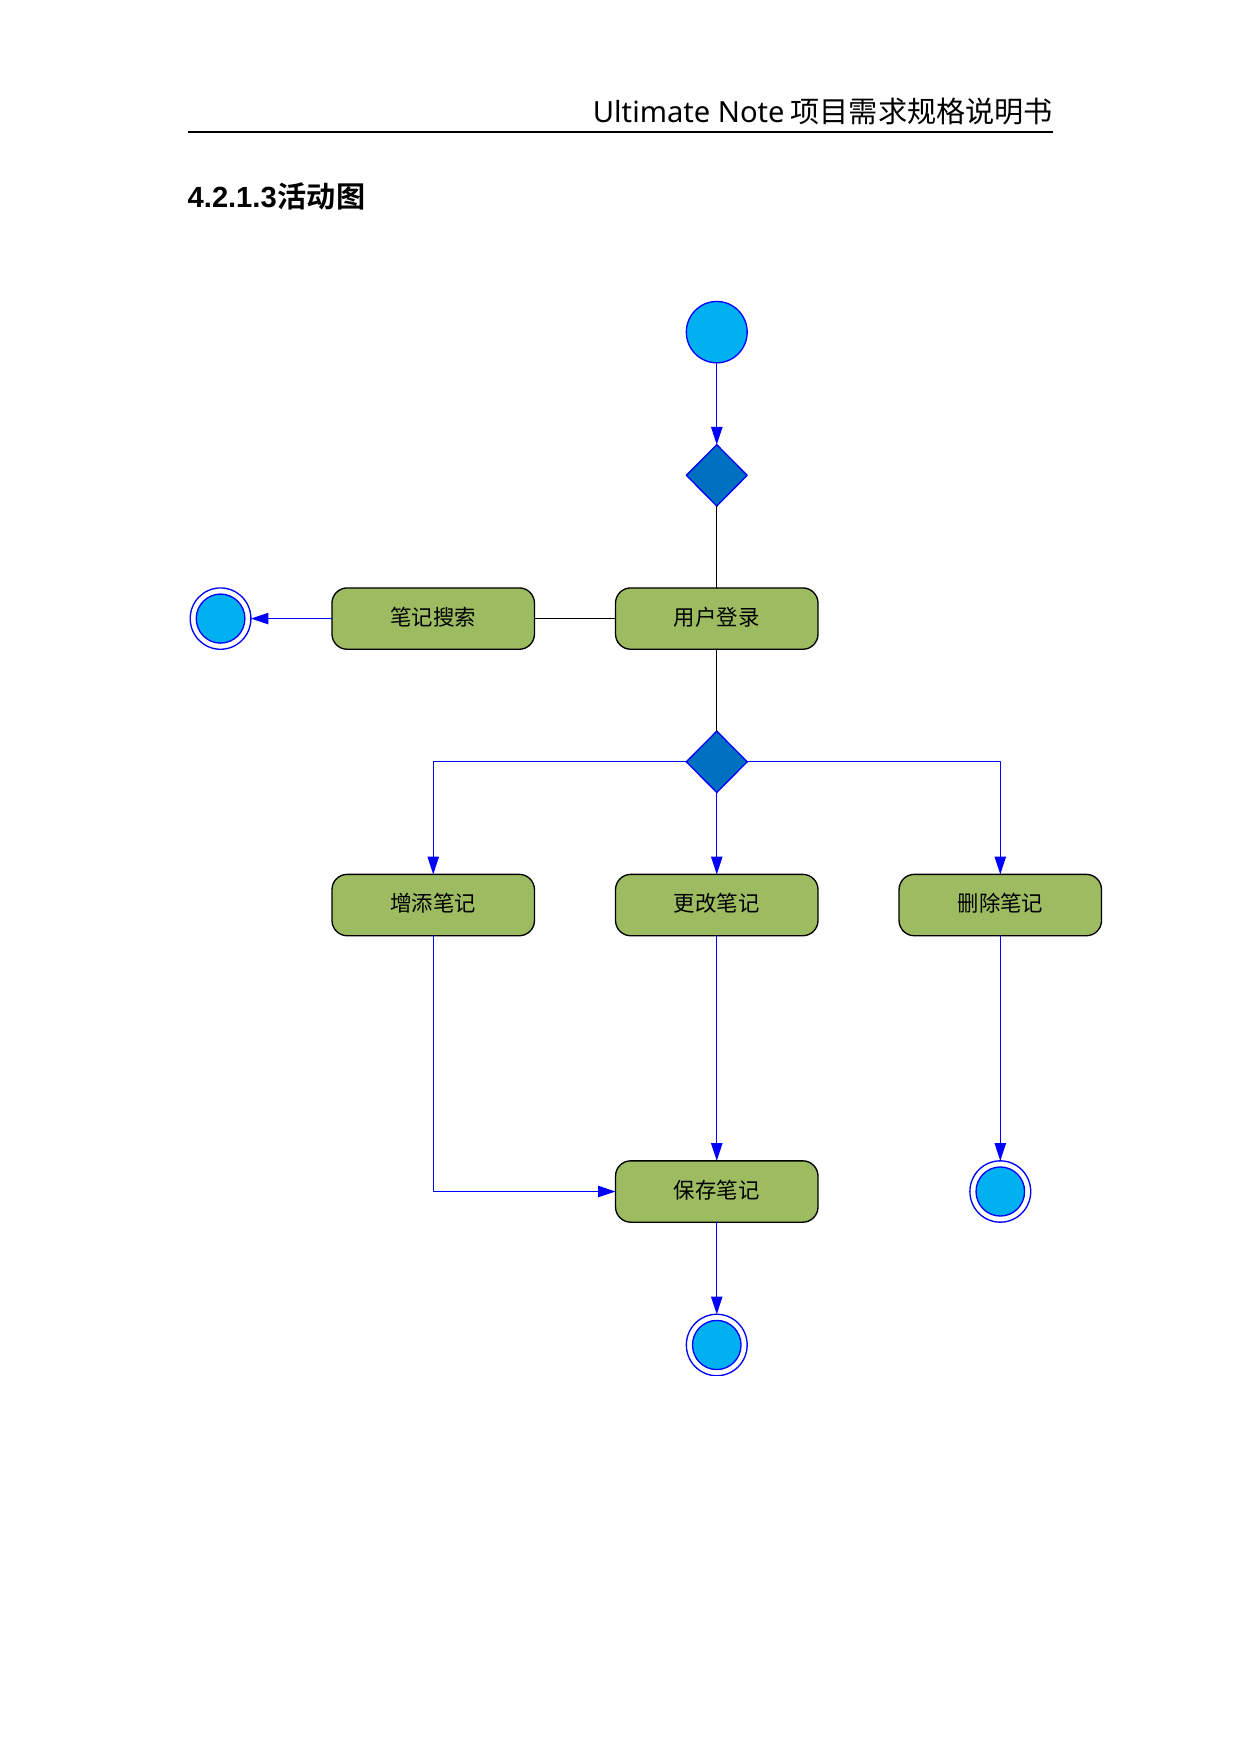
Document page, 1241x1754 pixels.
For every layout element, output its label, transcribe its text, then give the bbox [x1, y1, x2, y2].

subtitle 活动图 [187, 162, 1053, 227]
